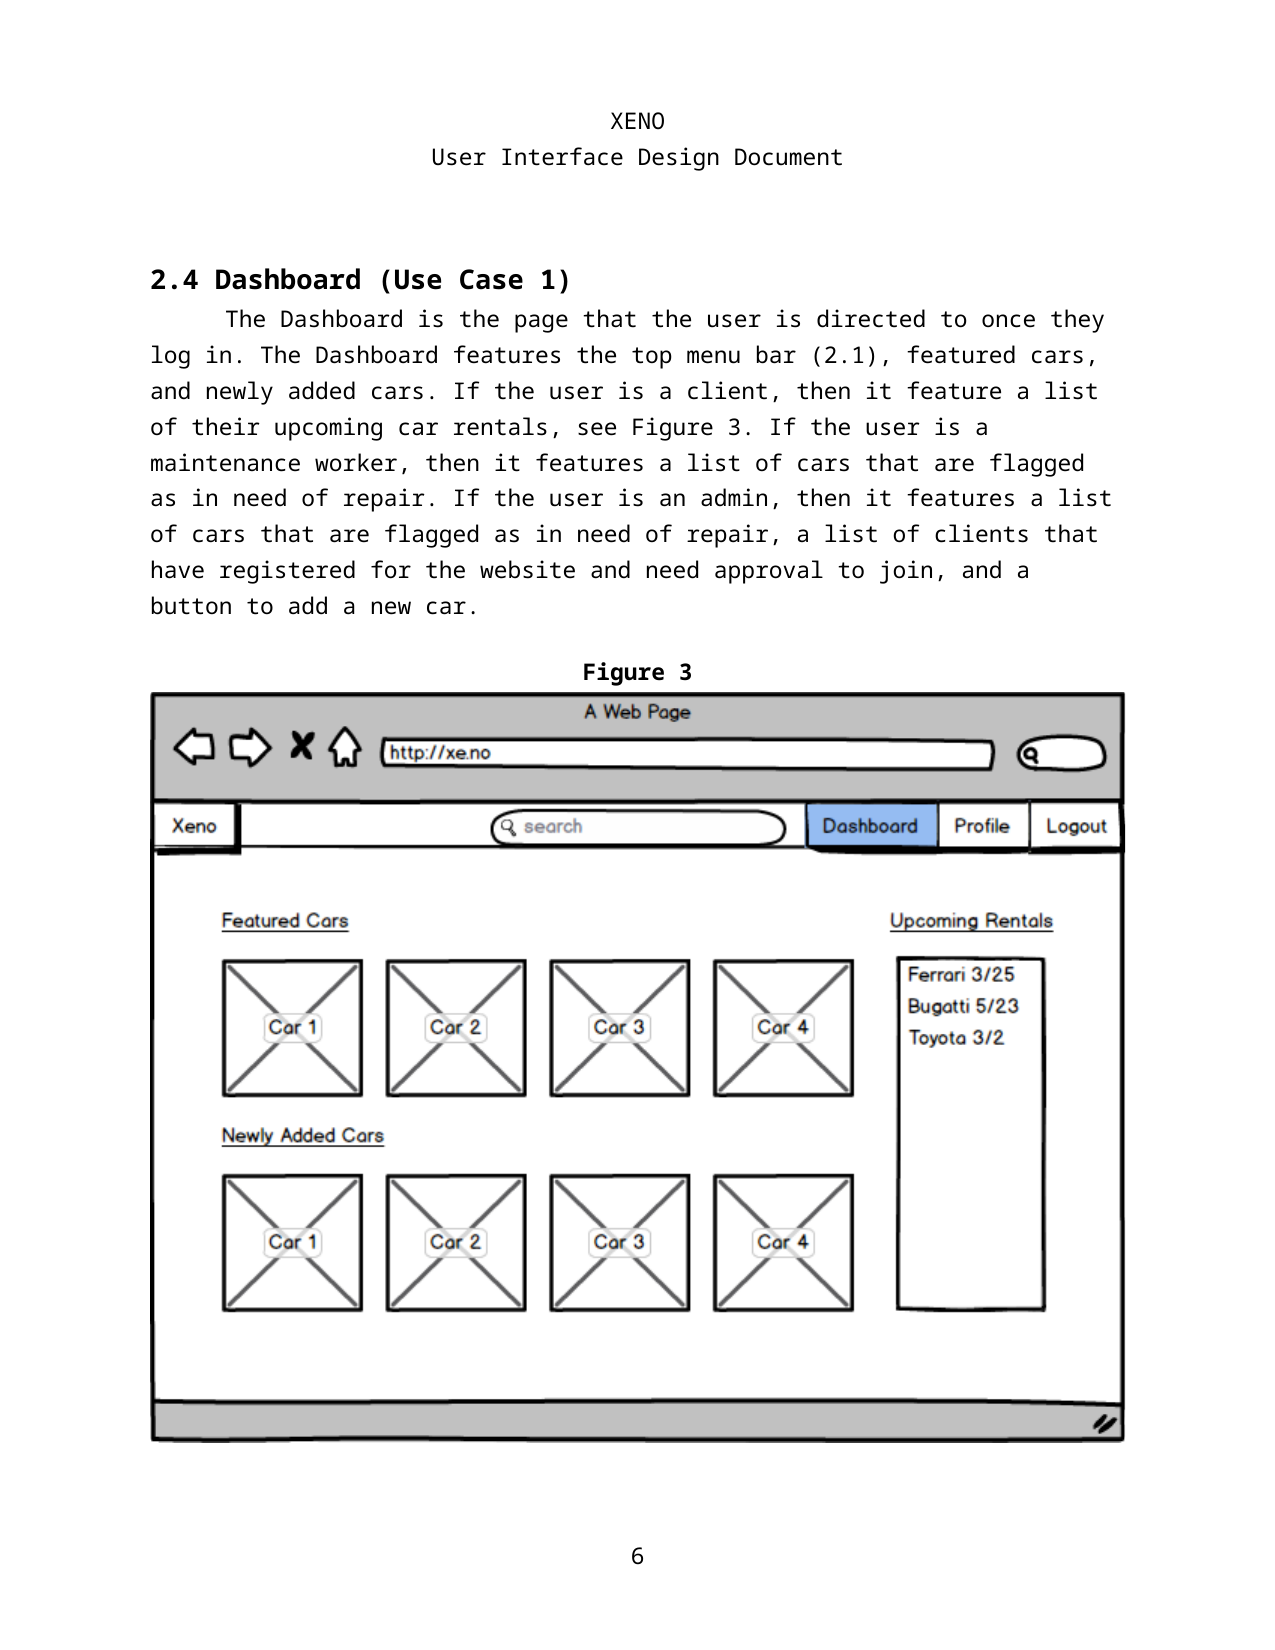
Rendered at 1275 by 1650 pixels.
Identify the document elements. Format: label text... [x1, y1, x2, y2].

text Figure 3 [150, 656, 1125, 688]
subtitle 2.4 Dashboard (Use Case 1) [150, 260, 1125, 297]
picture [150, 692, 1125, 1443]
